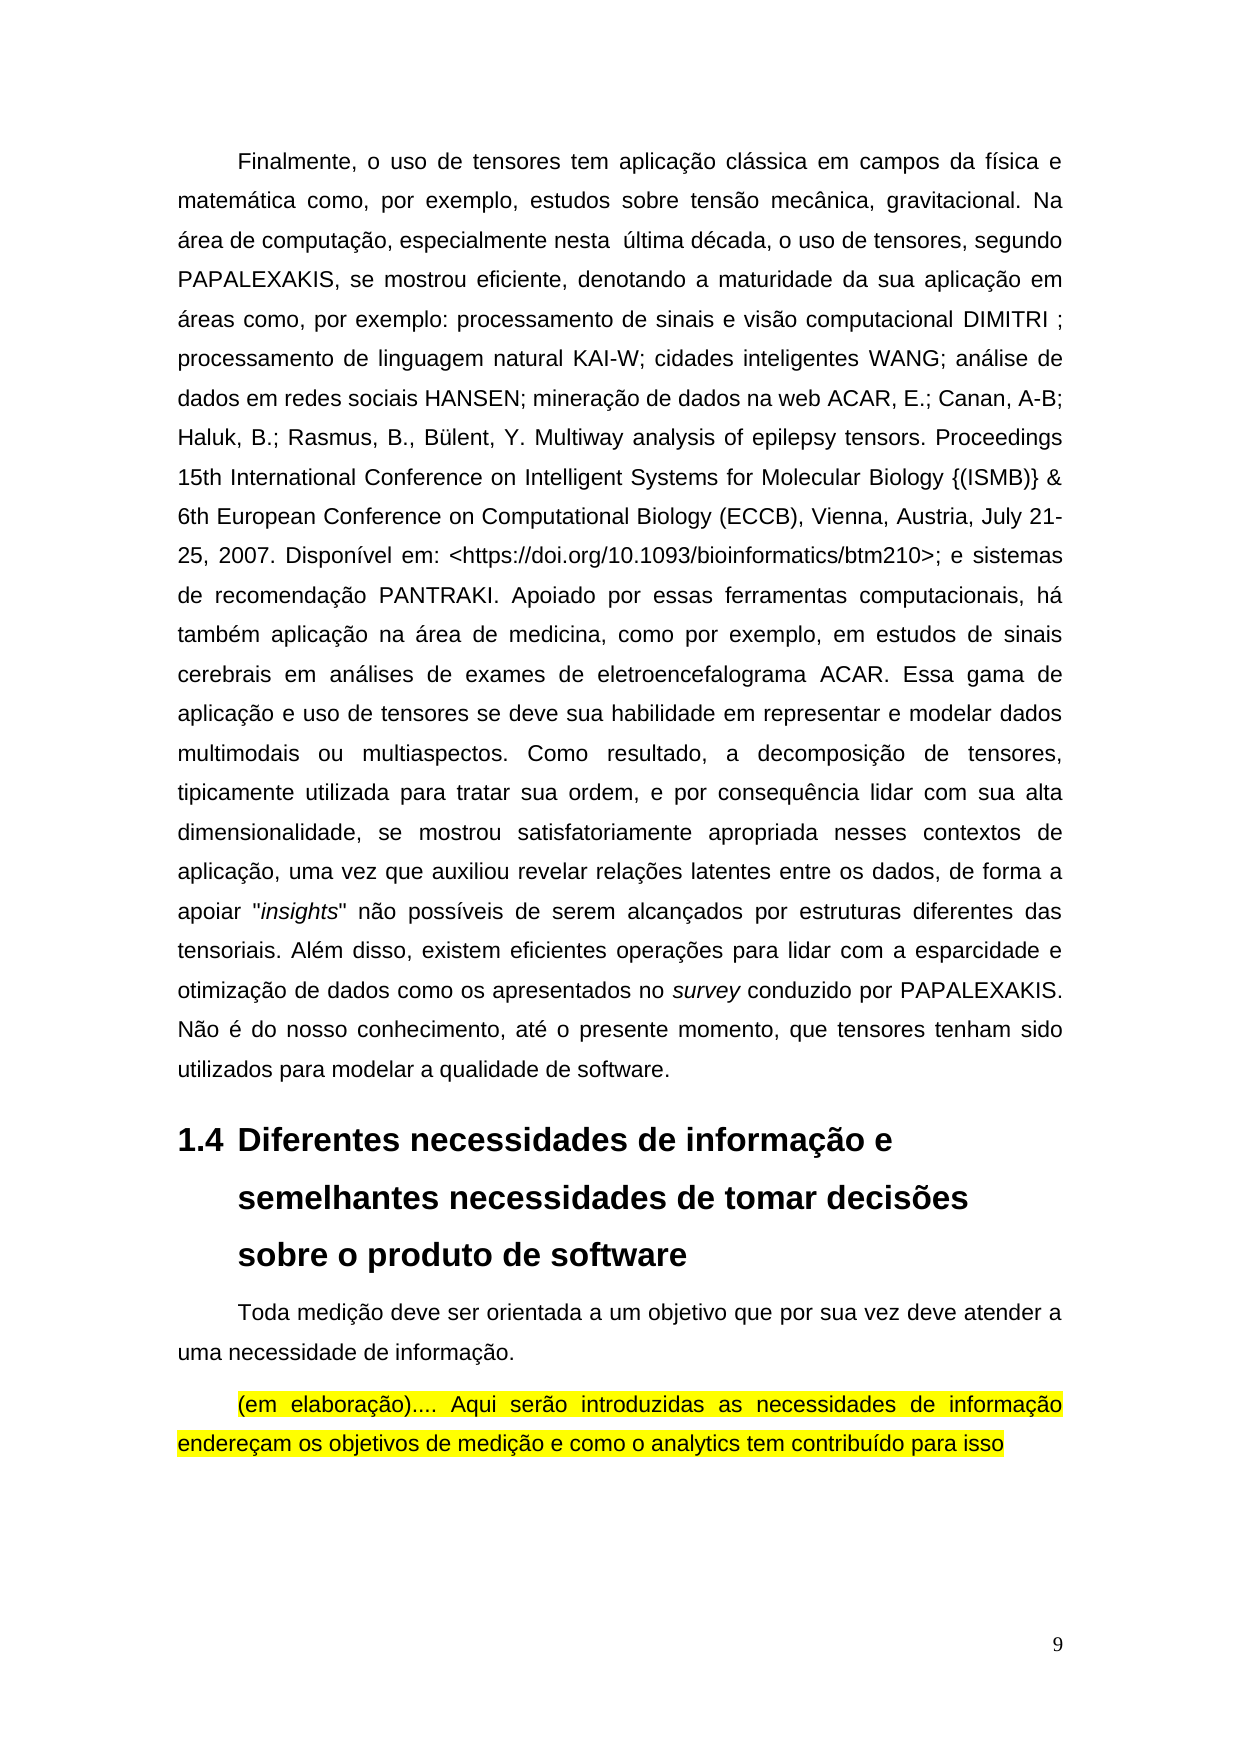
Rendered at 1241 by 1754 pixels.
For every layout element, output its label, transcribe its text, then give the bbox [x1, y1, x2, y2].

text Finalmente, o uso de tensores tem aplicação clássica em campos da física e matemática como, por exemplo, estudos sobre tensão mecânica, gravitacional. Na área de computação, especialmente nesta última década, o uso de tensores, segundo Papalexis et al. (2016), se mostrou eficiente, denotando a maturidade da sua aplicação em áreas como, por exemplo: processamento de sinais e visão computacional (Dimitri et al., 2010); processamento de linguagem natural (KaiWei et al., 2013); cidades inteligentes (Wang et al., 2014); análise de dados em redes sociais (Hansen et al., 2015); mineração de dados na web (Agrawal et al., 2015); e sistemas de recomendação (Pantraki e Kotropoulos, 2015). Apoiado por essas ferramentas computacionais, há também aplicação na área de medicina, como por exemplo, em estudos de sinais cerebrais em análises de exames de eletroencefalograma (Acar et al., 2007). Essa gama de aplicação e uso de tensores se deve sua habilidade em representar e modelar dados multimodais ou multiaspectos. Como resultado, a decomposição de tensores, tipicamente utilizada para tratar sua ordem, e por consequência lidar com sua alta dimensionalidade, se mostrou satisfatoriamente apropriada nesses contextos de aplicação, uma vez que auxiliou revelar relações latentes entre os dados, de forma a apoiar "insights" não possíveis de serem alcançados por estruturas diferentes das tensoriais. Além disso, existem eficientes operações para lidar com a esparcidade e otimização de dados como os apresentados no survey conduzido por Papalexis et al. (2016). Não é do nosso conhecimento, até o presente momento, que tensores tenham sido utilizados para modelar a qualidade de software. [177, 148, 1063, 1082]
text (em elaboração).... Aqui serão introduzidas as necessidades de informação endereçam os objetivos de medição e como o analytics tem contribuído para isso [177, 1391, 1063, 1457]
subtitle Diferentes necessidades de informação e semelhantes necessidades de tomar decisões sobre o produto de software [177, 1120, 1063, 1274]
text Toda medição deve ser orientada a um objetivo que por sua vez deve atender a uma necessidade de informação. [177, 1299, 1063, 1365]
